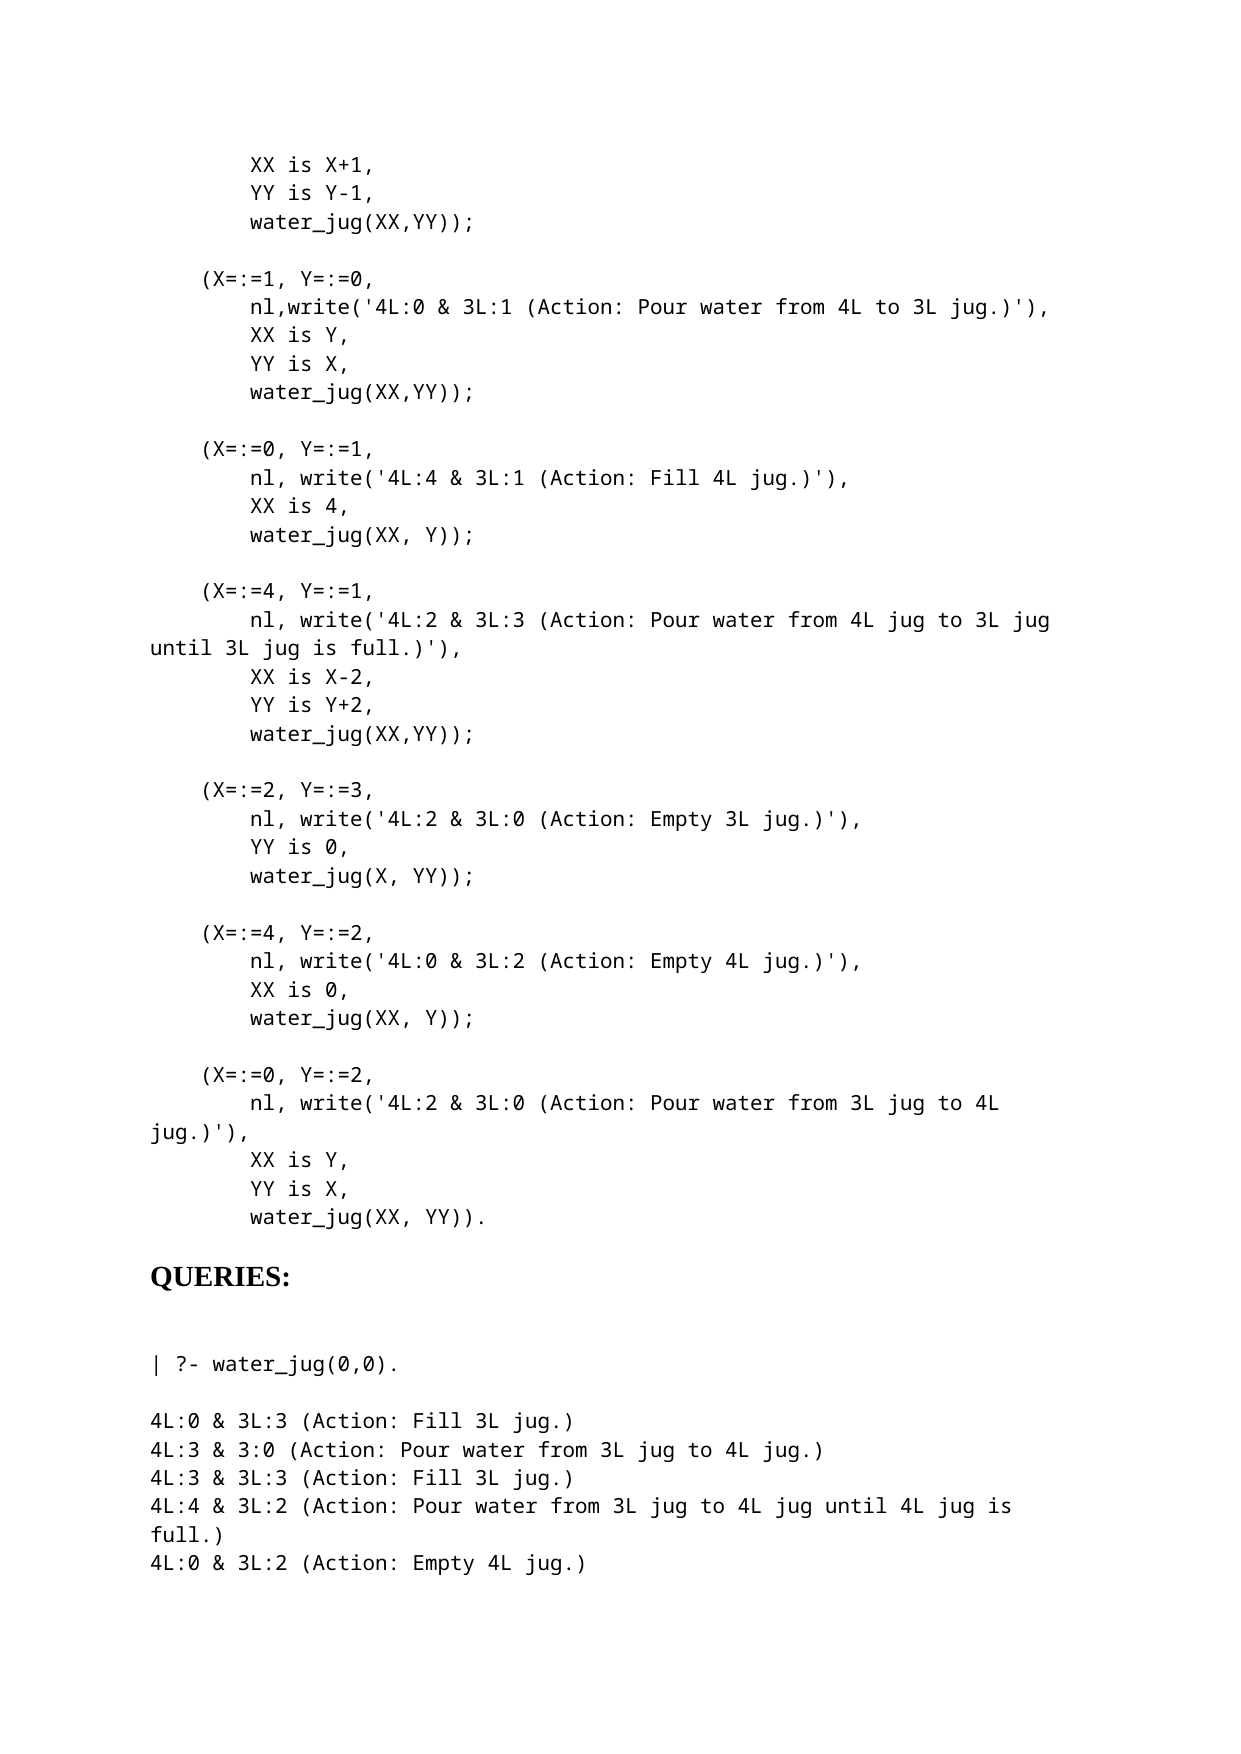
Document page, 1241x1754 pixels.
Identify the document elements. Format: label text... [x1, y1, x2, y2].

text water_jug(XX,YY)); [150, 377, 1093, 406]
text XX is Y, [150, 1145, 1093, 1174]
text water_jug(XX,YY)); [150, 719, 1093, 747]
text nl, write('4L:2 & 3L:0 (Action: Pour water from 3L jug to 4L jug.)'), [150, 1088, 1093, 1145]
text (X=:=1, Y=:=0, [150, 264, 1093, 292]
text water_jug(X, YY)); [150, 861, 1093, 889]
text YY is X, [150, 349, 1093, 377]
text XX is X-2, [150, 662, 1093, 690]
text nl,write('4L:0 & 3L:1 (Action: Pour water from 4L to 3L jug.)'), [150, 292, 1093, 321]
text water_jug(XX, YY)). [150, 1202, 1093, 1231]
text | ?- water_jug(0,0). [150, 1349, 1093, 1378]
text QUERIES: [150, 1259, 1093, 1293]
text YY is 0, [150, 832, 1093, 861]
text 4L:3 & 3L:3 (Action: Fill 3L jug.) [150, 1463, 1093, 1492]
text XX is 4, [150, 491, 1093, 520]
text water_jug(XX, Y)); [150, 520, 1093, 548]
text (X=:=0, Y=:=1, [150, 434, 1093, 463]
text 4L:0 & 3L:2 (Action: Empty 4L jug.) [150, 1548, 1093, 1577]
text water_jug(XX, Y)); [150, 1003, 1093, 1032]
text nl, write('4L:4 & 3L:1 (Action: Fill 4L jug.)'), [150, 463, 1093, 491]
text XX is 0, [150, 975, 1093, 1003]
text YY is X, [150, 1174, 1093, 1202]
text XX is Y, [150, 321, 1093, 349]
text YY is Y-1, [150, 178, 1093, 207]
text 4L:4 & 3L:2 (Action: Pour water from 3L jug to 4L jug until 4L jug is full.) [150, 1492, 1093, 1548]
text (X=:=4, Y=:=2, [150, 918, 1093, 946]
text nl, write('4L:0 & 3L:2 (Action: Empty 4L jug.)'), [150, 946, 1093, 975]
text (X=:=4, Y=:=1, [150, 577, 1093, 605]
text nl, write('4L:2 & 3L:0 (Action: Empty 3L jug.)'), [150, 804, 1093, 832]
text XX is X+1, [150, 150, 1093, 178]
text water_jug(XX,YY)); [150, 207, 1093, 235]
text (X=:=2, Y=:=3, [150, 776, 1093, 804]
text 4L:3 & 3:0 (Action: Pour water from 3L jug to 4L jug.) [150, 1435, 1093, 1463]
text YY is Y+2, [150, 690, 1093, 719]
text nl, write('4L:2 & 3L:3 (Action: Pour water from 4L jug to 3L jug until 3L jug is full.)'), [150, 605, 1093, 662]
text (X=:=0, Y=:=2, [150, 1060, 1093, 1088]
text 4L:0 & 3L:3 (Action: Fill 3L jug.) [150, 1406, 1093, 1435]
